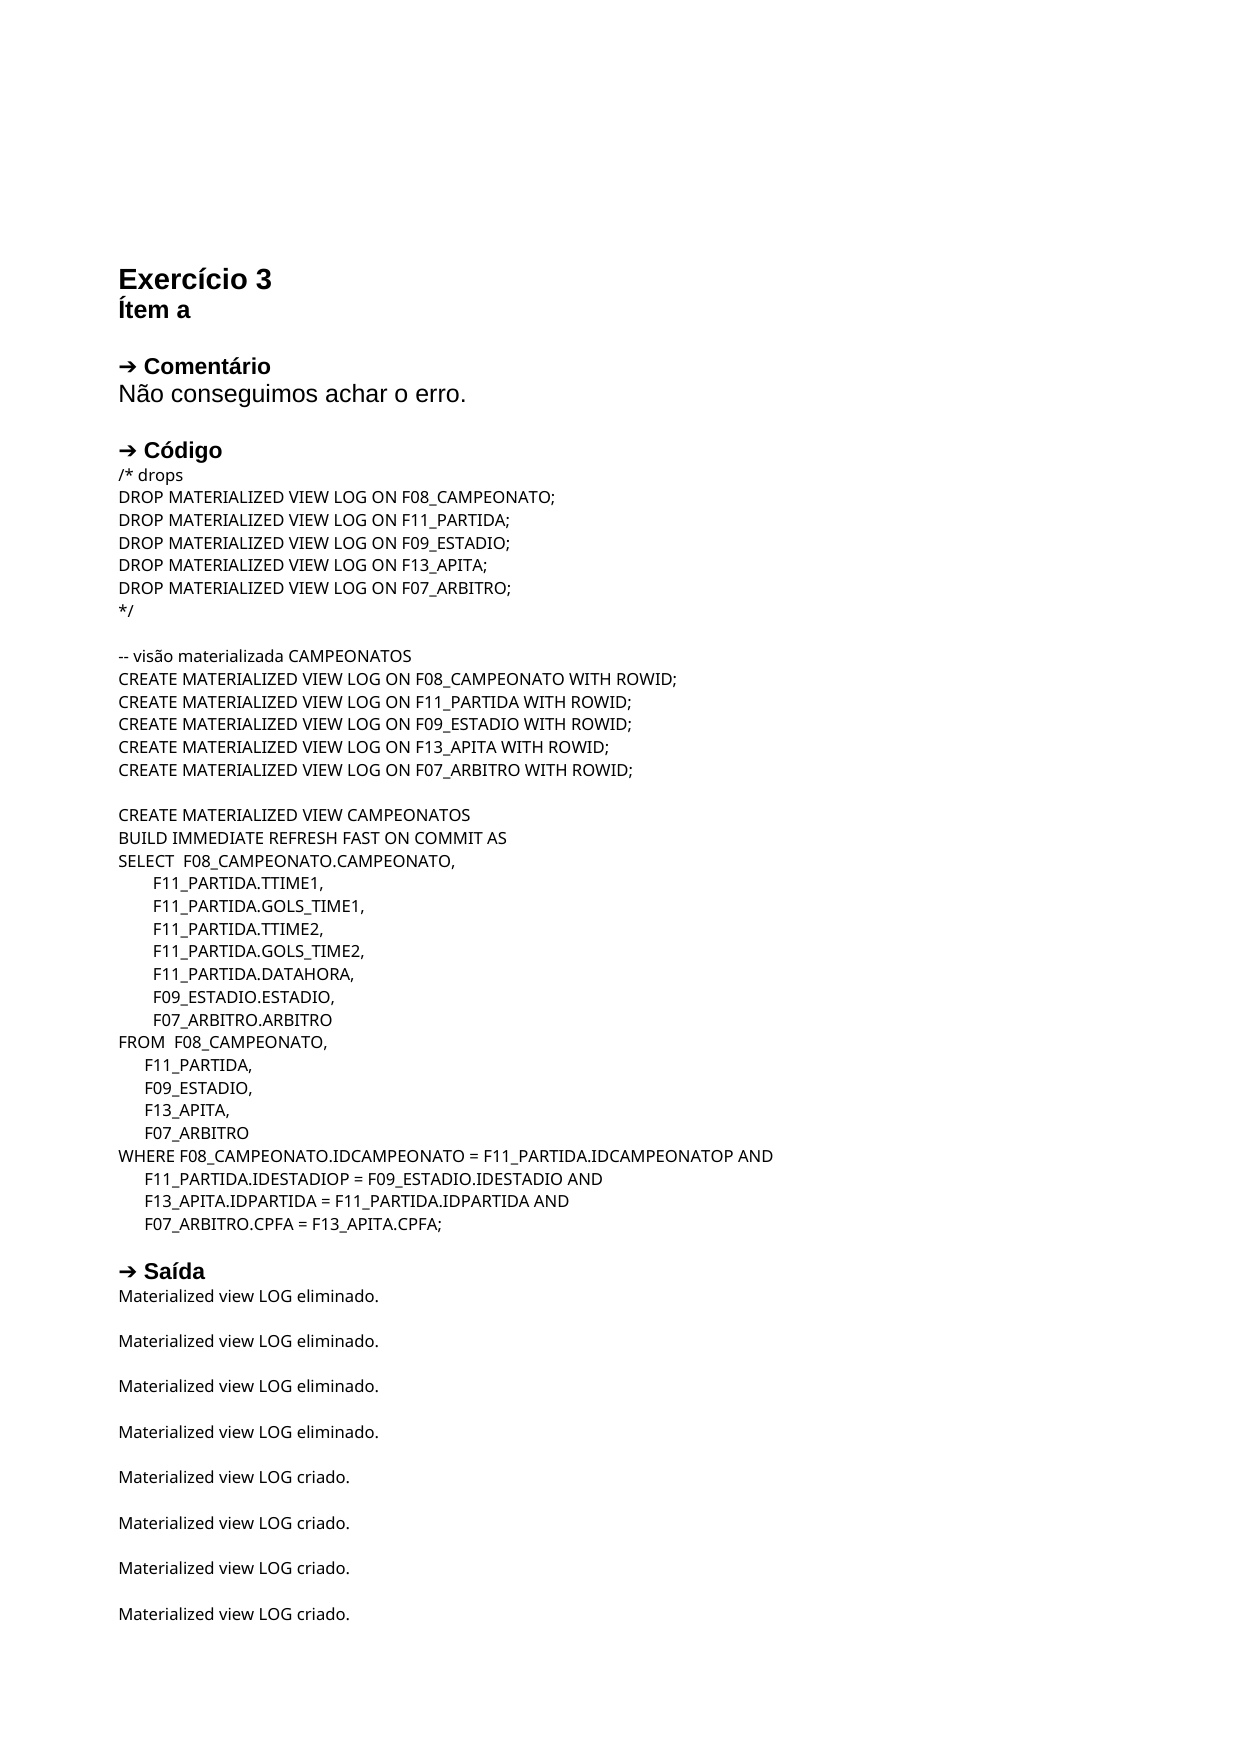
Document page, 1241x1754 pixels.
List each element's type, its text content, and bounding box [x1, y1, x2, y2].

text Materialized view LOG criado. [118, 1466, 1122, 1489]
text CREATE MATERIALIZED VIEW CAMPEONATOS [118, 804, 1122, 826]
text CREATE MATERIALIZED VIEW LOG ON F13_APITA WITH ROWID; [118, 736, 1122, 758]
text F07_ARBITRO.ARBITRO [118, 1008, 1122, 1031]
text F11_PARTIDA.TTIME1, [118, 872, 1122, 894]
text SELECT F08_CAMPEONATO.CAMPEONATO, [118, 849, 1122, 872]
text Ítem a [118, 295, 1122, 324]
text F11_PARTIDA.GOLS_TIME2, [118, 940, 1122, 963]
text DROP MATERIALIZED VIEW LOG ON F09_ESTADIO; [118, 531, 1122, 554]
text F09_ESTADIO, [118, 1076, 1122, 1099]
text ➔ Comentário [118, 353, 1122, 379]
text BUILD IMMEDIATE REFRESH FAST ON COMMIT AS [118, 826, 1122, 849]
text WHERE F08_CAMPEONATO.IDCAMPEONATO = F11_PARTIDA.IDCAMPEONATOP AND [118, 1144, 1122, 1167]
text DROP MATERIALIZED VIEW LOG ON F08_CAMPEONATO; [118, 486, 1122, 508]
text CREATE MATERIALIZED VIEW LOG ON F07_ARBITRO WITH ROWID; [118, 758, 1122, 781]
text DROP MATERIALIZED VIEW LOG ON F13_APITA; [118, 554, 1122, 577]
text /* drops [118, 463, 1122, 486]
text FROM F08_CAMPEONATO, [118, 1031, 1122, 1053]
text F09_ESTADIO.ESTADIO, [118, 985, 1122, 1008]
text Materialized view LOG eliminado. [118, 1421, 1122, 1443]
text F11_PARTIDA, [118, 1053, 1122, 1076]
text Materialized view LOG criado. [118, 1511, 1122, 1534]
text DROP MATERIALIZED VIEW LOG ON F11_PARTIDA; [118, 508, 1122, 531]
text F11_PARTIDA.DATAHORA, [118, 963, 1122, 985]
text CREATE MATERIALIZED VIEW LOG ON F08_CAMPEONATO WITH ROWID; [118, 667, 1122, 690]
text F11_PARTIDA.IDESTADIOP = F09_ESTADIO.IDESTADIO AND [118, 1167, 1122, 1190]
text CREATE MATERIALIZED VIEW LOG ON F11_PARTIDA WITH ROWID; [118, 690, 1122, 713]
text F11_PARTIDA.GOLS_TIME1, [118, 894, 1122, 917]
text CREATE MATERIALIZED VIEW LOG ON F09_ESTADIO WITH ROWID; [118, 713, 1122, 736]
text Materialized view LOG eliminado. [118, 1284, 1122, 1307]
text Materialized view LOG eliminado. [118, 1330, 1122, 1352]
text F13_APITA.IDPARTIDA = F11_PARTIDA.IDPARTIDA AND [118, 1190, 1122, 1212]
text ➔ Saída [118, 1258, 1122, 1284]
text F11_PARTIDA.TTIME2, [118, 917, 1122, 940]
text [118, 1602, 1122, 1625]
text */ [118, 599, 1122, 622]
text F07_ARBITRO [118, 1122, 1122, 1144]
text ➔ Código [118, 437, 1122, 463]
text DROP MATERIALIZED VIEW LOG ON F07_ARBITRO; [118, 577, 1122, 599]
text Materialized view LOG eliminado. [118, 1375, 1122, 1398]
text F13_APITA, [118, 1099, 1122, 1122]
text F07_ARBITRO.CPFA = F13_APITA.CPFA; [118, 1212, 1122, 1235]
text Materialized view LOG criado. [118, 1557, 1122, 1579]
text -- visão materializada CAMPEONATOS [118, 645, 1122, 667]
text Exercício 3 [118, 262, 1122, 295]
text Não conseguimos achar o erro. [118, 379, 1122, 408]
